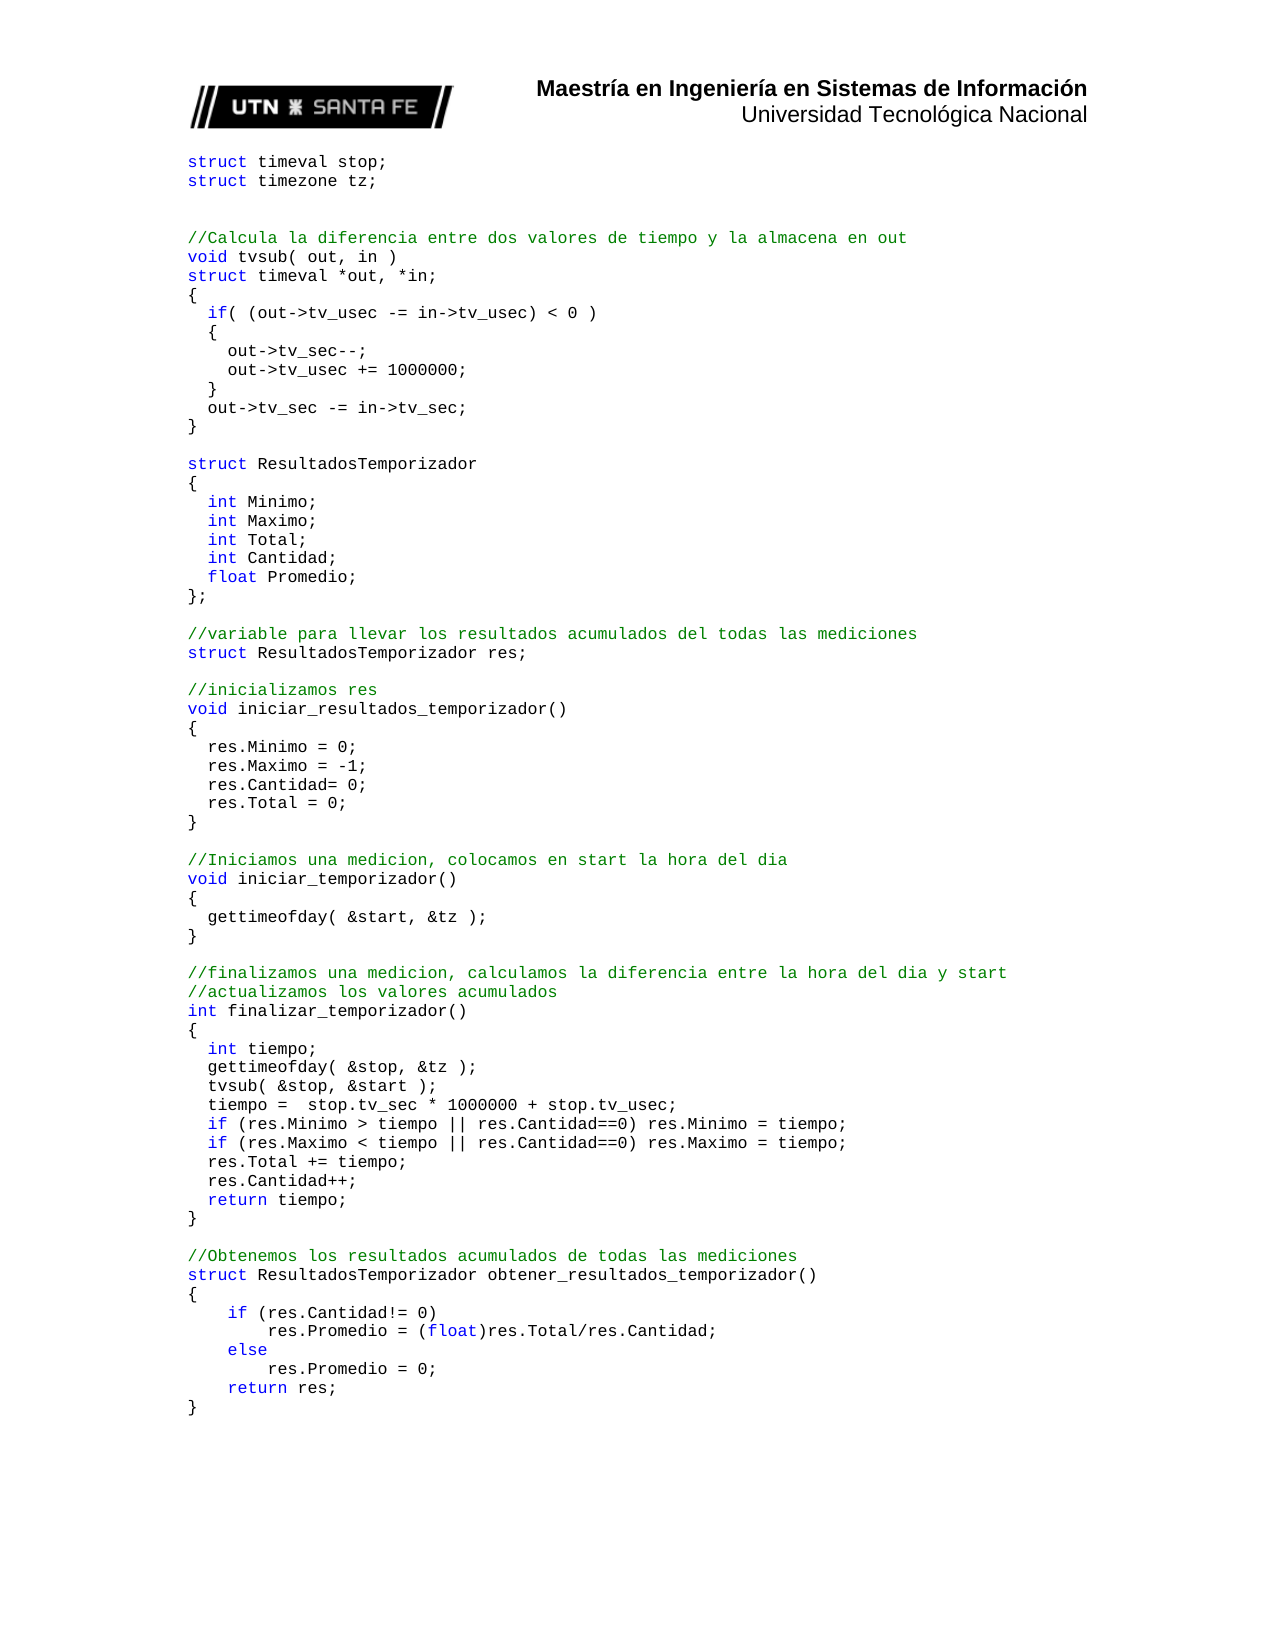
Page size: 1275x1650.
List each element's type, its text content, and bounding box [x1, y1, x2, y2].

text out->tv_usec += 1000000; [187, 361, 1087, 380]
text if (res.Minimo > tiempo || res.Cantidad==0) res.Minimo = tiempo; [187, 1116, 1087, 1134]
text struct timeval stop; [187, 154, 1087, 173]
text } [187, 927, 1087, 946]
text } [187, 418, 1087, 437]
text { [187, 286, 1087, 305]
text res.Cantidad++; [187, 1172, 1087, 1191]
text { [187, 889, 1087, 908]
text tvsub( &stop, &start ); [187, 1078, 1087, 1097]
text int Maximo; [187, 512, 1087, 531]
text return tiempo; [187, 1191, 1087, 1210]
text if (res.Maximo < tiempo || res.Cantidad==0) res.Maximo = tiempo; [187, 1134, 1087, 1153]
text //Calcula la diferencia entre dos valores de tiempo y la almacena en out [187, 229, 1087, 248]
text out->tv_sec--; [187, 343, 1087, 361]
text int Cantidad; [187, 550, 1087, 569]
text //Iniciamos una medicion, colocamos en start la hora del dia [187, 852, 1087, 871]
text void iniciar_temporizador() [187, 871, 1087, 889]
text //finalizamos una medicion, calculamos la diferencia entre la hora del dia y start [187, 965, 1087, 984]
text gettimeofday( &start, &tz ); [187, 908, 1087, 927]
text int Total; [187, 531, 1087, 550]
text struct timezone tz; [187, 173, 1087, 192]
text void tvsub( out, in ) [187, 248, 1087, 267]
text tiempo = stop.tv_sec * 1000000 + stop.tv_usec; [187, 1097, 1087, 1116]
text { [187, 1021, 1087, 1040]
text int finalizar_temporizador() [187, 1002, 1087, 1021]
text gettimeofday( &stop, &tz ); [187, 1059, 1087, 1078]
text int tiempo; [187, 1040, 1087, 1059]
text //Obtenemos los resultados acumulados de todas las mediciones [187, 1248, 1087, 1266]
text res.Promedio = (float)res.Total/res.Cantidad; [187, 1323, 1087, 1342]
text struct ResultadosTemporizador [187, 456, 1087, 474]
text { [187, 1285, 1087, 1304]
text } [187, 1398, 1087, 1417]
text if (res.Cantidad!= 0) [187, 1304, 1087, 1323]
text res.Promedio = 0; [187, 1361, 1087, 1379]
text float Promedio; [187, 569, 1087, 588]
text //variable para llevar los resultados acumulados del todas las mediciones [187, 625, 1087, 644]
text res.Total += tiempo; [187, 1153, 1087, 1172]
text //inicializamos res [187, 682, 1087, 701]
text res.Cantidad= 0; [187, 776, 1087, 795]
text out->tv_sec -= in->tv_sec; [187, 399, 1087, 418]
text int Minimo; [187, 493, 1087, 512]
text } [187, 380, 1087, 399]
text struct ResultadosTemporizador obtener_resultados_temporizador() [187, 1266, 1087, 1285]
text res.Minimo = 0; [187, 738, 1087, 757]
text } [187, 1210, 1087, 1229]
text struct ResultadosTemporizador res; [187, 644, 1087, 663]
text return res; [187, 1379, 1087, 1398]
text { [187, 474, 1087, 493]
text { [187, 324, 1087, 343]
text if( (out->tv_usec -= in->tv_usec) < 0 ) [187, 305, 1087, 324]
text else [187, 1342, 1087, 1361]
text //actualizamos los valores acumulados [187, 984, 1087, 1002]
text } [187, 814, 1087, 833]
text res.Maximo = -1; [187, 757, 1087, 776]
text struct timeval *out, *in; [187, 267, 1087, 286]
text }; [187, 588, 1087, 607]
text { [187, 720, 1087, 738]
text void iniciar_resultados_temporizador() [187, 701, 1087, 720]
text res.Total = 0; [187, 795, 1087, 814]
